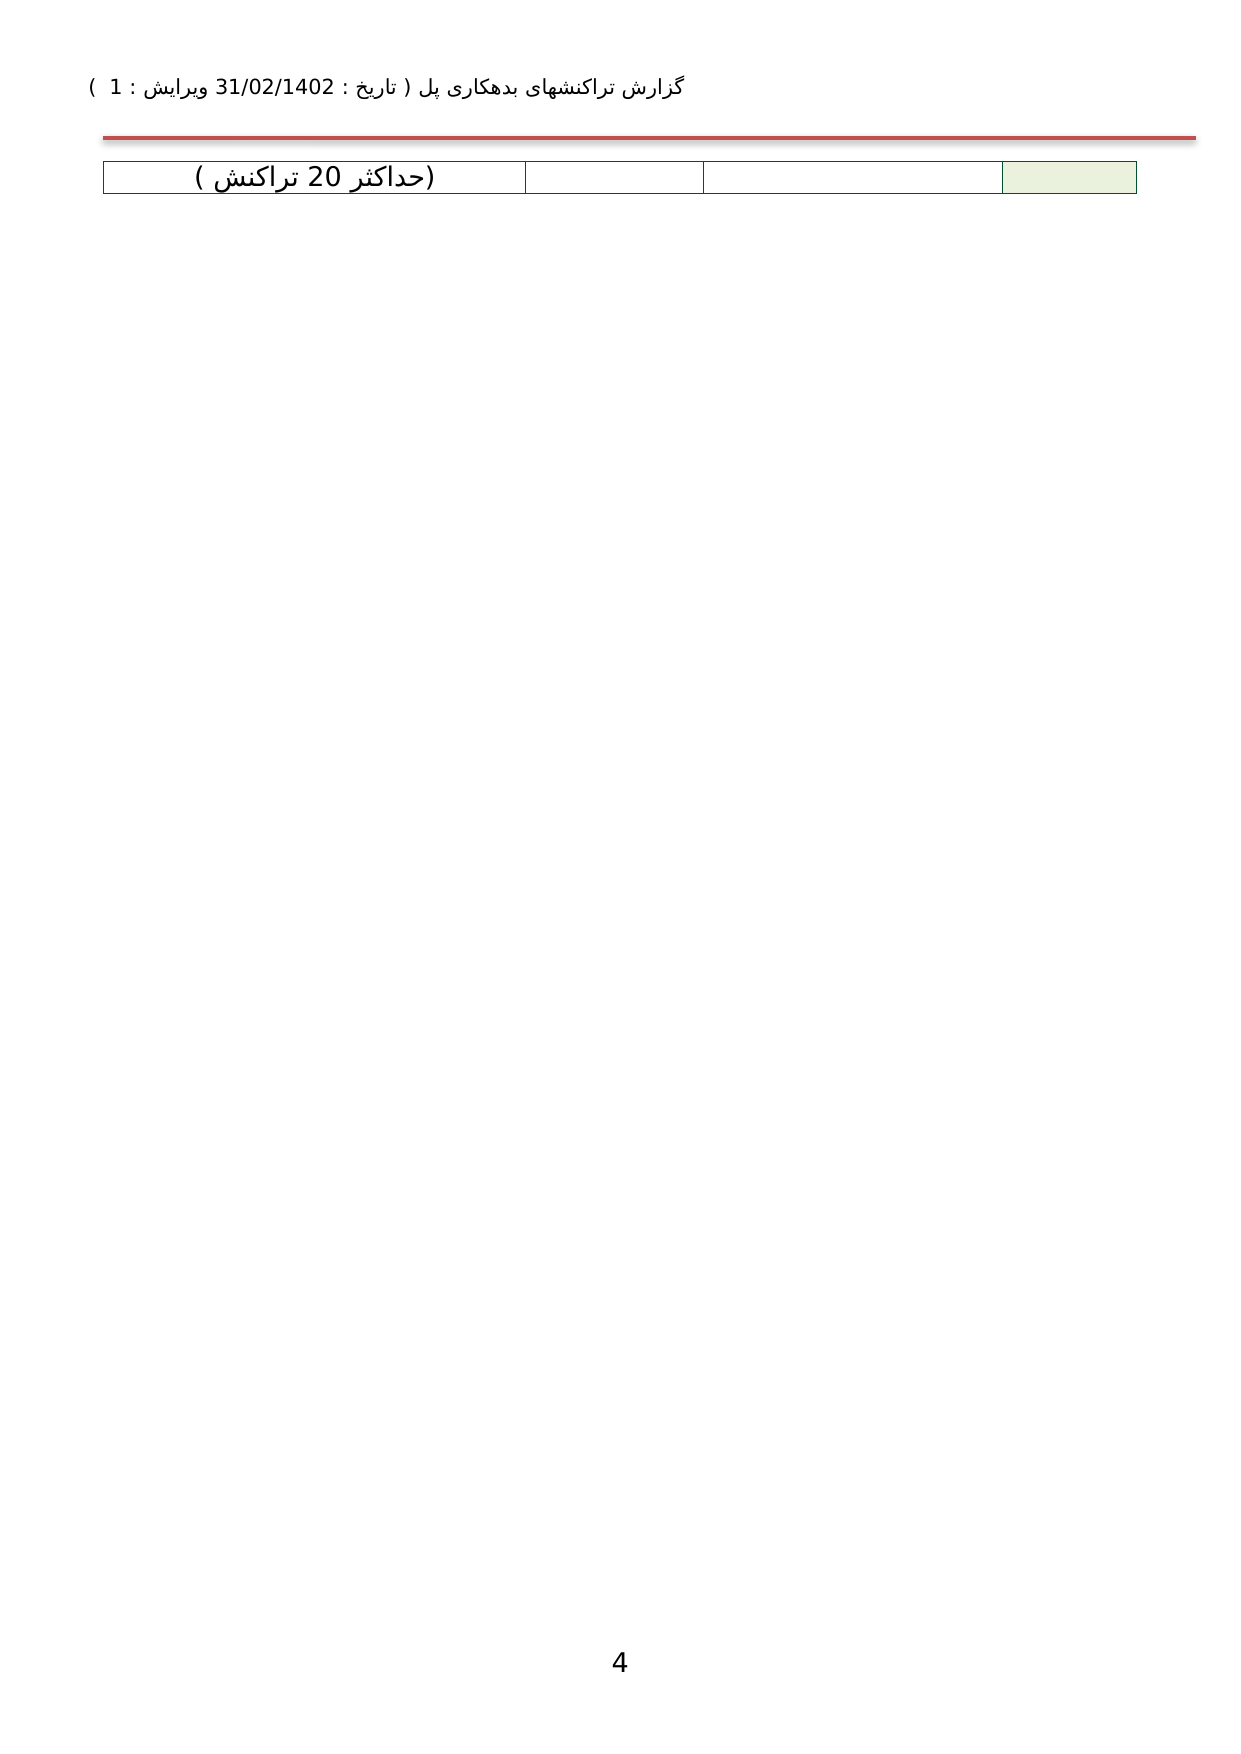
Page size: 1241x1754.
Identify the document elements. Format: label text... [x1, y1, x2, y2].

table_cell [104, 162, 525, 193]
table_cell Int [526, 162, 703, 193]
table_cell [704, 162, 1002, 193]
